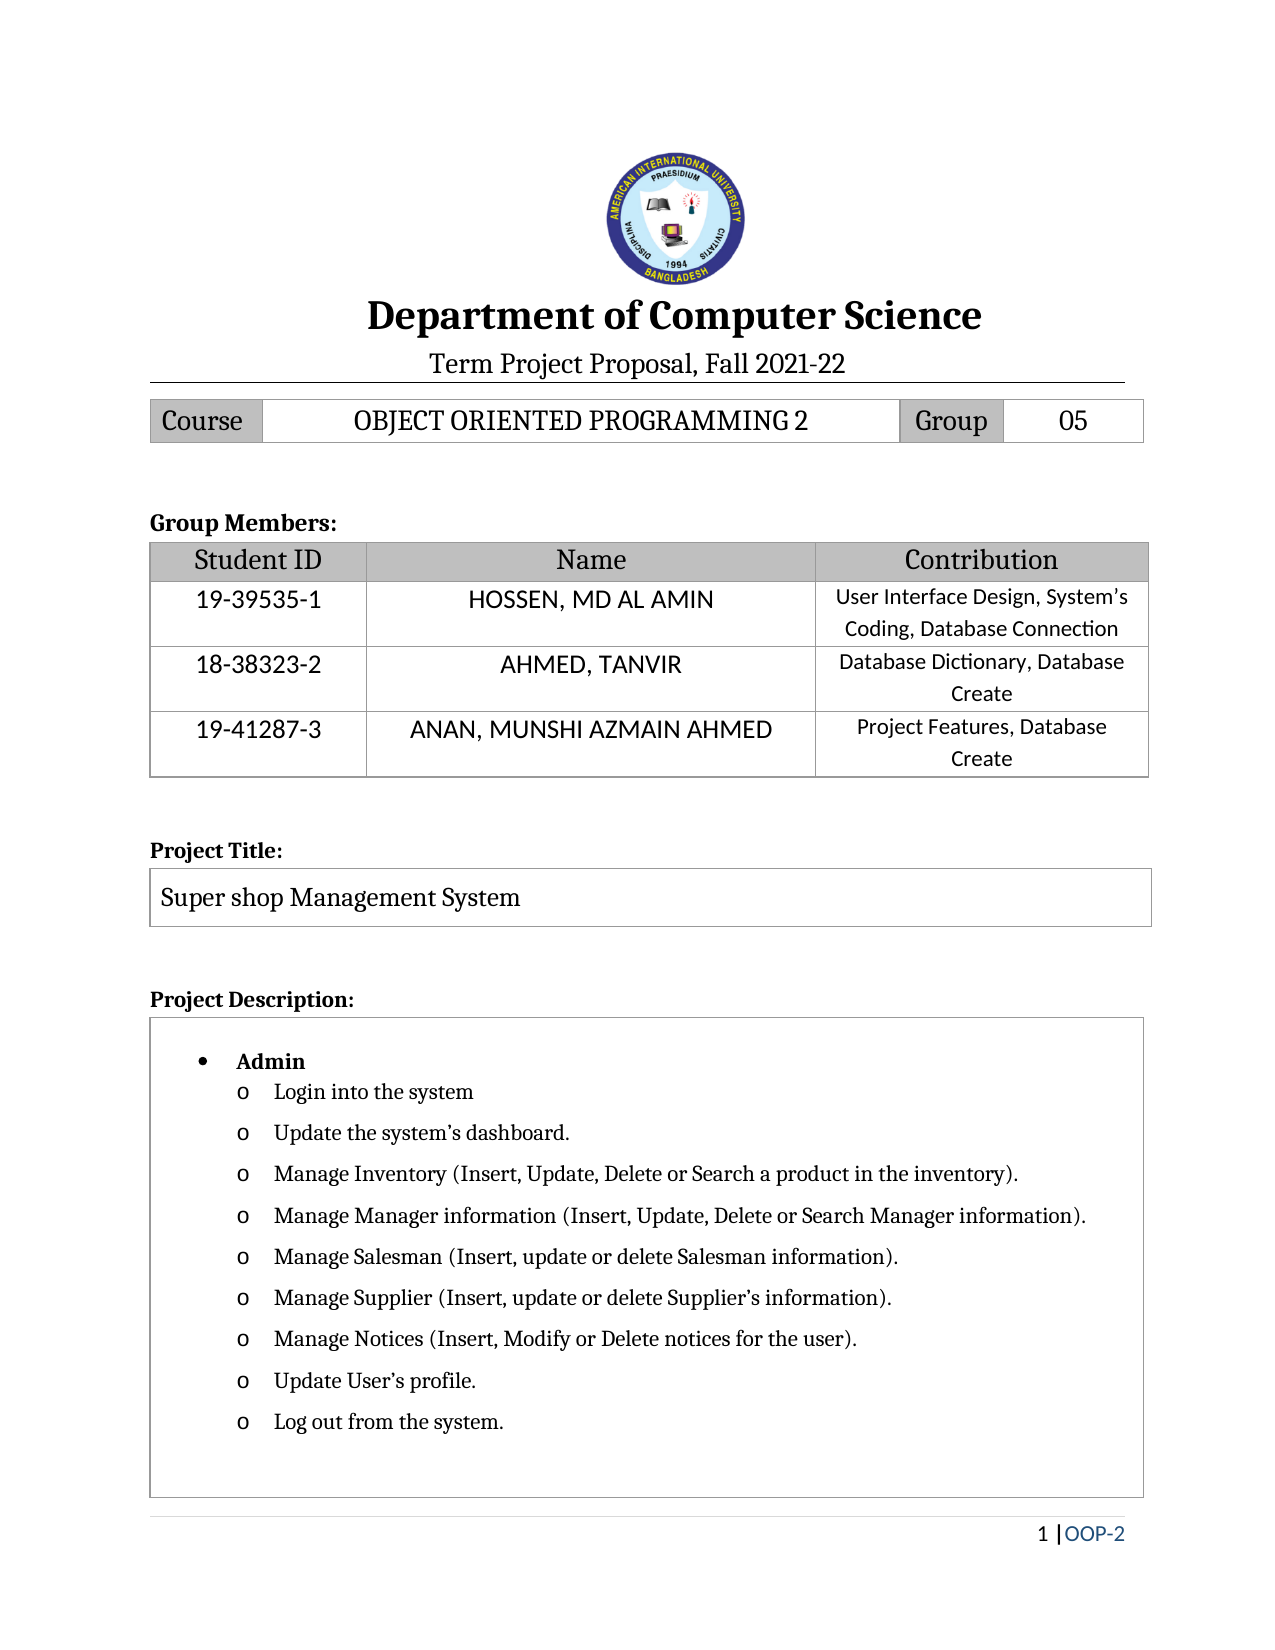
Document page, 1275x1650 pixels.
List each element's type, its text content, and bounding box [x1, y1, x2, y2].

text Project Title: [150, 838, 1125, 864]
table_header Name [367, 543, 815, 581]
table_cell 19-41287-3 [151, 712, 366, 776]
text Term Project Proposal, Fall 2021-22 [150, 347, 1125, 382]
table_cell AHMED, TANVIR [367, 647, 815, 711]
text Group Members: [150, 509, 1125, 538]
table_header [151, 1018, 1143, 1497]
picture [603, 150, 748, 288]
table_header Super shop Management System [151, 869, 1151, 926]
table_header Student ID [151, 543, 366, 581]
table_cell Database Dictionary, Database Create [816, 647, 1148, 711]
table_header 05 [1004, 400, 1143, 442]
text Project Description: [150, 987, 1125, 1013]
text Department of Computer Science [225, 292, 1125, 339]
table_cell 18-38323-2 [151, 647, 366, 711]
table_header Contribution [816, 543, 1148, 581]
table_header Course [151, 400, 262, 442]
table_cell Project Features, Database Create [816, 712, 1148, 776]
table_cell HOSSEN, MD AL AMIN [367, 582, 815, 646]
table_header OBJECT ORIENTED PROGRAMMING 2 [263, 400, 899, 442]
table_cell 19-39535-1 [151, 582, 366, 646]
table_cell ANAN, MUNSHI AZMAIN AHMED [367, 712, 815, 776]
table_header Group [901, 400, 1003, 442]
table_cell User Interface Design, System’s Coding, Database Connection [816, 582, 1148, 646]
